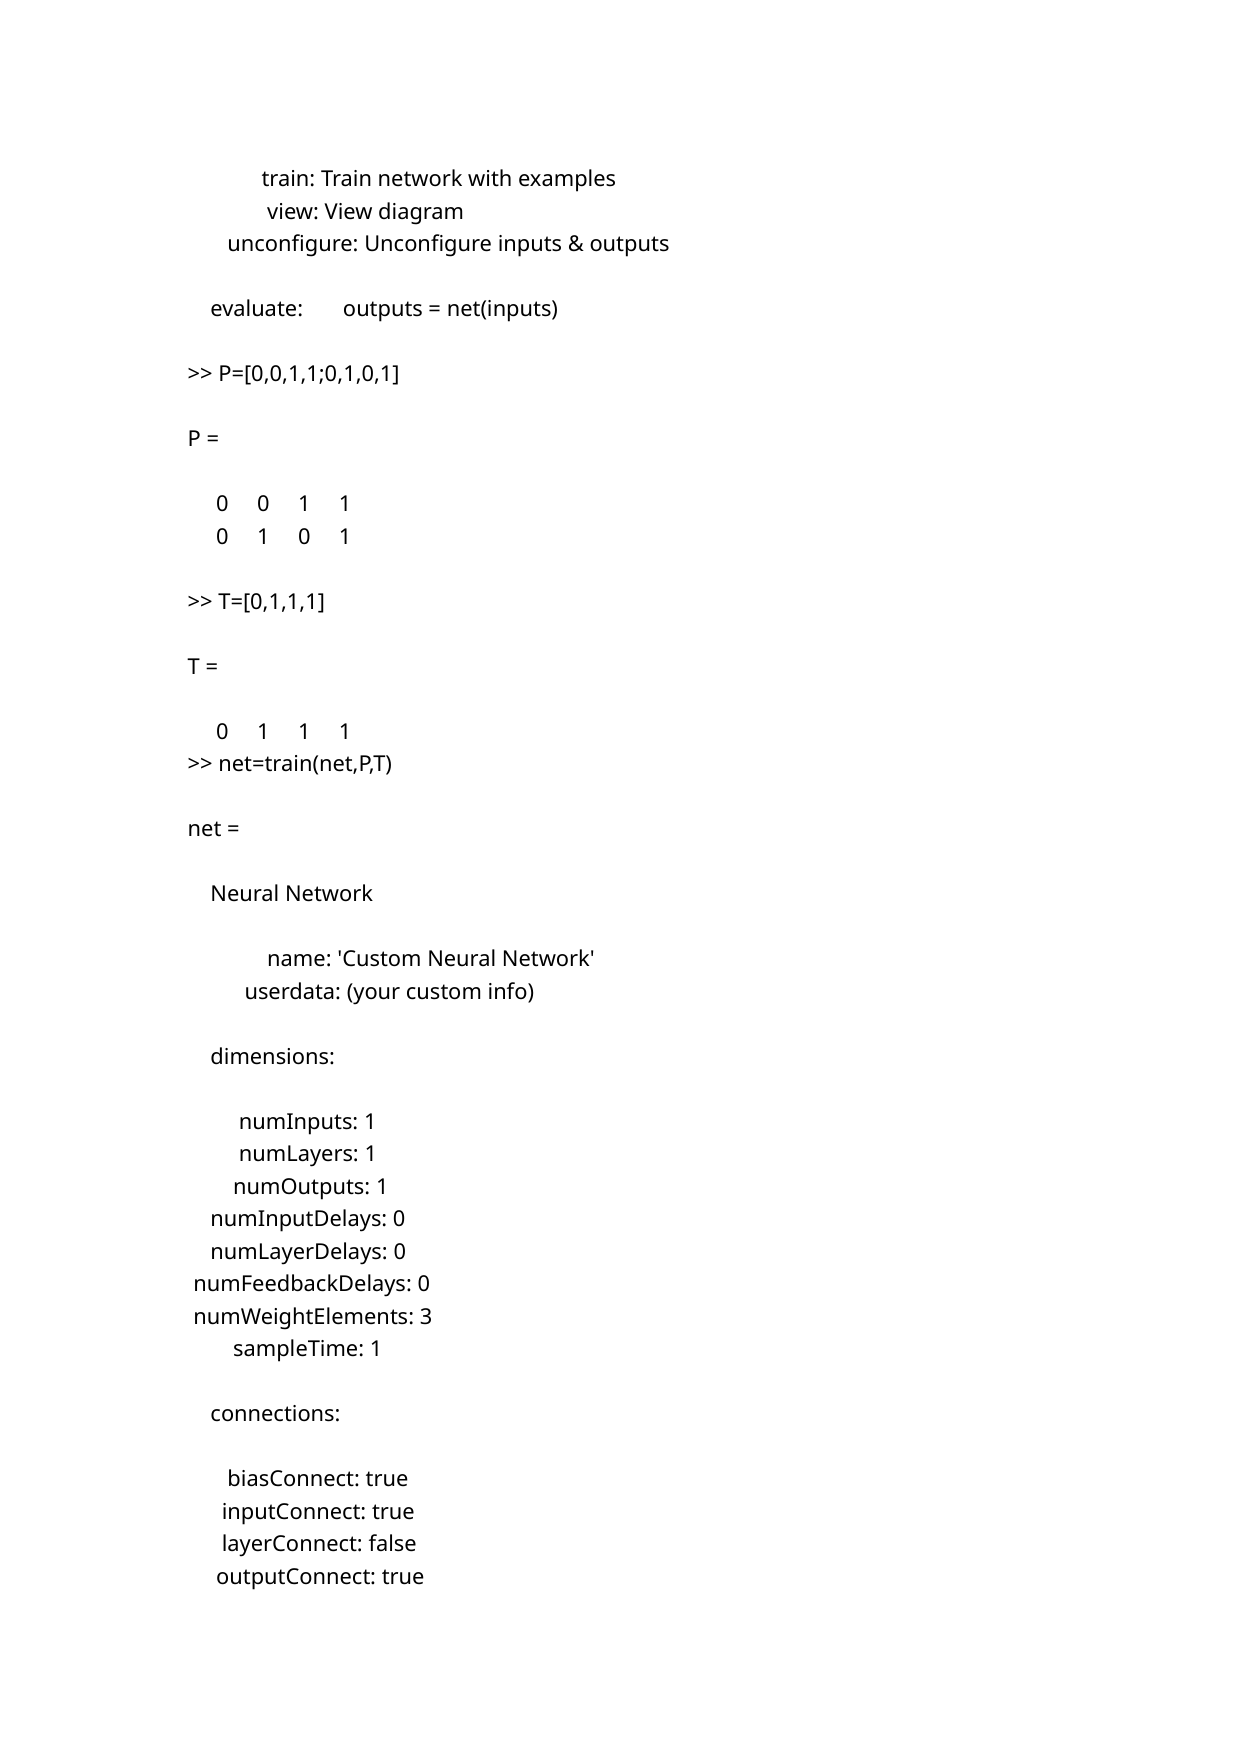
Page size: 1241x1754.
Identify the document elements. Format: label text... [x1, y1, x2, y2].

text >> T=[0,1,1,1] [187, 584, 1053, 617]
text userdata: (your custom info) [187, 974, 1053, 1007]
text Neural Network [187, 877, 1053, 909]
text >> net=train(net,P,T) [187, 747, 1053, 779]
text unconfigure: Unconfigure inputs & outputs [187, 227, 1053, 259]
text outputConnect: true [187, 1559, 1053, 1592]
text connections: [187, 1397, 1053, 1429]
text view: View diagram [187, 194, 1053, 227]
text biasConnect: true [187, 1462, 1053, 1494]
text numLayerDelays: 0 [187, 1234, 1053, 1267]
text name: 'Custom Neural Network' [187, 942, 1053, 974]
text numFeedbackDelays: 0 [187, 1267, 1053, 1299]
text numLayers: 1 [187, 1137, 1053, 1169]
text sampleTime: 1 [187, 1332, 1053, 1364]
text net = [187, 812, 1053, 844]
text dimensions: [187, 1039, 1053, 1072]
text evaluate: outputs = net(inputs) [187, 292, 1053, 324]
text inputConnect: true [187, 1494, 1053, 1527]
text numInputs: 1 [187, 1104, 1053, 1137]
text P = [187, 422, 1053, 454]
text numInputDelays: 0 [187, 1202, 1053, 1234]
text numWeightElements: 3 [187, 1299, 1053, 1332]
text layerConnect: false [187, 1527, 1053, 1559]
text >> P=[0,0,1,1;0,1,0,1] [187, 357, 1053, 389]
text train: Train network with examples [187, 162, 1053, 194]
text 0 1 1 1 [187, 714, 1053, 747]
text T = [187, 649, 1053, 682]
text 0 1 0 1 [187, 519, 1053, 552]
text 0 0 1 1 [187, 487, 1053, 519]
text numOutputs: 1 [187, 1169, 1053, 1202]
